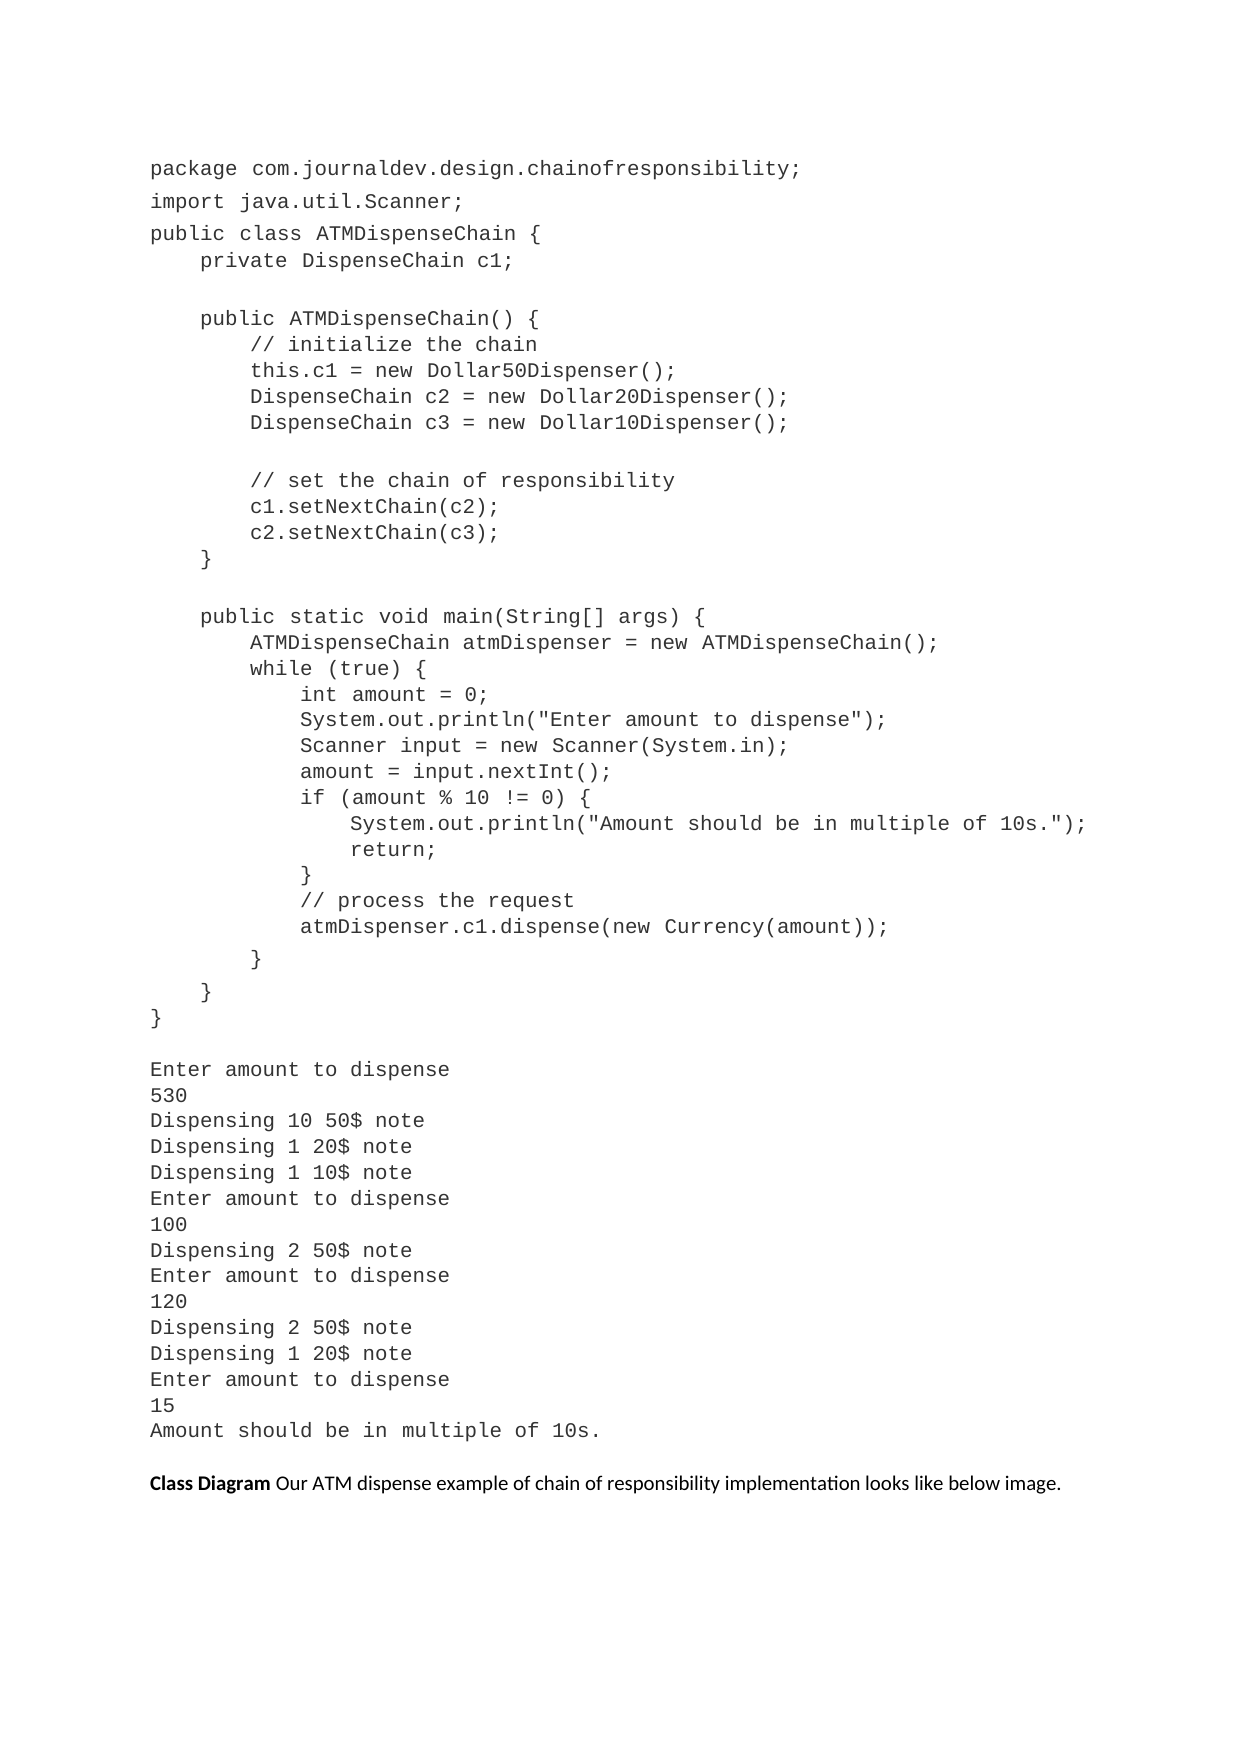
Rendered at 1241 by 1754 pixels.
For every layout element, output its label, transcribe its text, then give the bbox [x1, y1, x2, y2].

text c2.setNextChain(c3); [150, 520, 1090, 546]
text while (true) { [150, 656, 1090, 681]
text public static void main(String[] args) { [150, 604, 1090, 630]
text public ATMDispenseChain() { [150, 306, 1090, 332]
text private DispenseChain c1; [150, 248, 1090, 274]
text return; [150, 836, 1090, 862]
text // set the chain of responsibility [150, 468, 1090, 494]
text Enter amount to dispense [150, 1263, 1090, 1289]
text Enter amount to dispense [150, 1057, 1090, 1082]
text Enter amount to dispense [150, 1367, 1090, 1392]
text Dispensing 1 10$ note [150, 1160, 1090, 1186]
text } [150, 1005, 1090, 1031]
text } [150, 940, 1090, 972]
text // process the request [150, 888, 1090, 914]
text import java.util.Scanner; [150, 183, 1090, 215]
text } [150, 862, 1090, 888]
text Amount should be in multiple of 10s. [150, 1418, 1090, 1444]
text 100 [150, 1212, 1090, 1237]
text atmDispenser.c1.dispense(new Currency(amount)); [150, 914, 1090, 940]
text DispenseChain c2 = new Dollar20Dispenser(); [150, 384, 1090, 409]
text Dispensing 1 20$ note [150, 1341, 1090, 1367]
text Scanner input = new Scanner(System.in); [150, 733, 1090, 759]
text // initialize the chain [150, 332, 1090, 358]
text Dispensing 2 50$ note [150, 1237, 1090, 1263]
text Dispensing 10 50$ note [150, 1108, 1090, 1134]
text public class ATMDispenseChain { [150, 215, 1090, 248]
text Class Diagram Our ATM dispense example of chain of responsibility implementation looks like below image. [150, 1470, 1090, 1496]
text if (amount % 10 != 0) { [150, 785, 1090, 811]
text 15 [150, 1392, 1090, 1418]
text Dispensing 1 20$ note [150, 1134, 1090, 1160]
text System.out.println("Enter amount to dispense"); [150, 707, 1090, 733]
text } [150, 972, 1090, 1005]
text this.c1 = new Dollar50Dispenser(); [150, 358, 1090, 384]
text package com.journaldev.design.chainofresponsibility; [150, 150, 1090, 183]
text int amount = 0; [150, 681, 1090, 707]
text amount = input.nextInt(); [150, 759, 1090, 785]
text Enter amount to dispense [150, 1186, 1090, 1212]
text } [150, 546, 1090, 571]
text 530 [150, 1082, 1090, 1108]
text DispenseChain c3 = new Dollar10Dispenser(); [150, 409, 1090, 435]
text c1.setNextChain(c2); [150, 494, 1090, 520]
text 120 [150, 1289, 1090, 1315]
text ATMDispenseChain atmDispenser = new ATMDispenseChain(); [150, 630, 1090, 656]
text System.out.println("Amount should be in multiple of 10s."); [150, 811, 1090, 836]
text Dispensing 2 50$ note [150, 1315, 1090, 1341]
